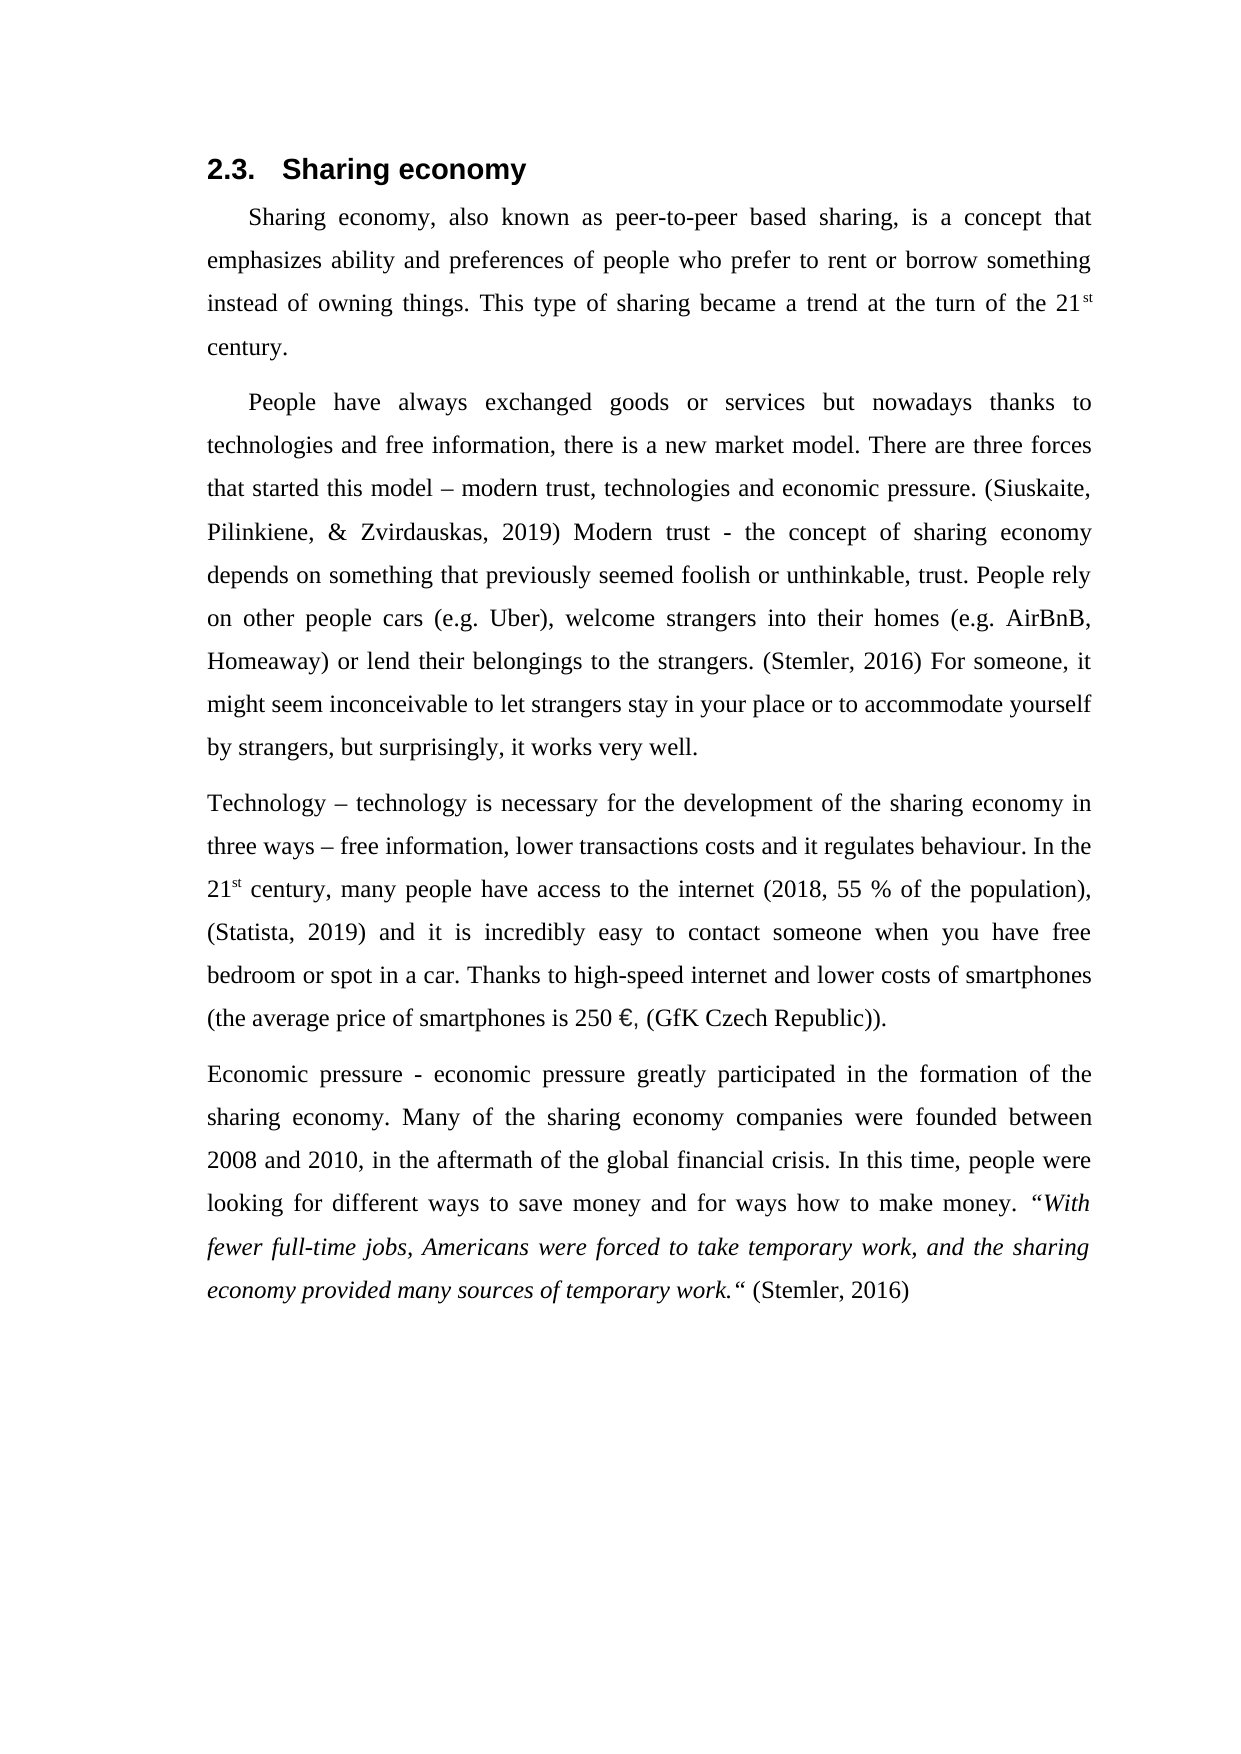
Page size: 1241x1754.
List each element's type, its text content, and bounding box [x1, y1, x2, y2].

subtitle Sharing economy [207, 152, 1092, 185]
text Technology – technology is necessary for the development of the sharing economy in three ways – free information, lower transactions costs and it regulates behaviour. In the 21st century, many people have access to the internet (2018, 55 % of the population), (Statista, 2019) and it is incredibly easy to contact someone when you have free bedroom or spot in a car. Thanks to high-speed internet and lower costs of smartphones (the average price of smartphones is 250 €, (GfK Czech Republic)). [207, 788, 1092, 1032]
text Economic pressure - economic pressure greatly participated in the formation of the sharing economy. Many of the sharing economy companies were founded between 2008 and 2010, in the aftermath of the global financial crisis. In this time, people were looking for different ways to save money and for ways how to make money. “With fewer full-time jobs, Americans were forced to take temporary work, and the sharing economy provided many sources of temporary work.“ (Stemler, 2016) [207, 1059, 1092, 1303]
text People have always exchanged goods or services but nowadays thanks to technologies and free information, there is a new market model. There are three forces that started this model – modern trust, technologies and economic pressure. (Siuskaite, Pilinkiene, & Zvirdauskas, 2019) Modern trust - the concept of sharing economy depends on something that previously seemed foolish or unthinkable, trust. People rely on other people cars (e.g. Uber), welcome strangers into their homes (e.g. AirBnB, Homeaway) or lend their belongings to the strangers. (Stemler, 2016) For someone, it might seem inconceivable to let strangers stay in your place or to accommodate yourself by strangers, but surprisingly, it works very well. [207, 387, 1092, 761]
text Sharing economy, also known as peer-to-peer based sharing, is a concept that emphasizes ability and preferences of people who prefer to rent or borrow something instead of owning things. This type of sharing became a trend at the turn of the 21st century. [207, 202, 1092, 360]
